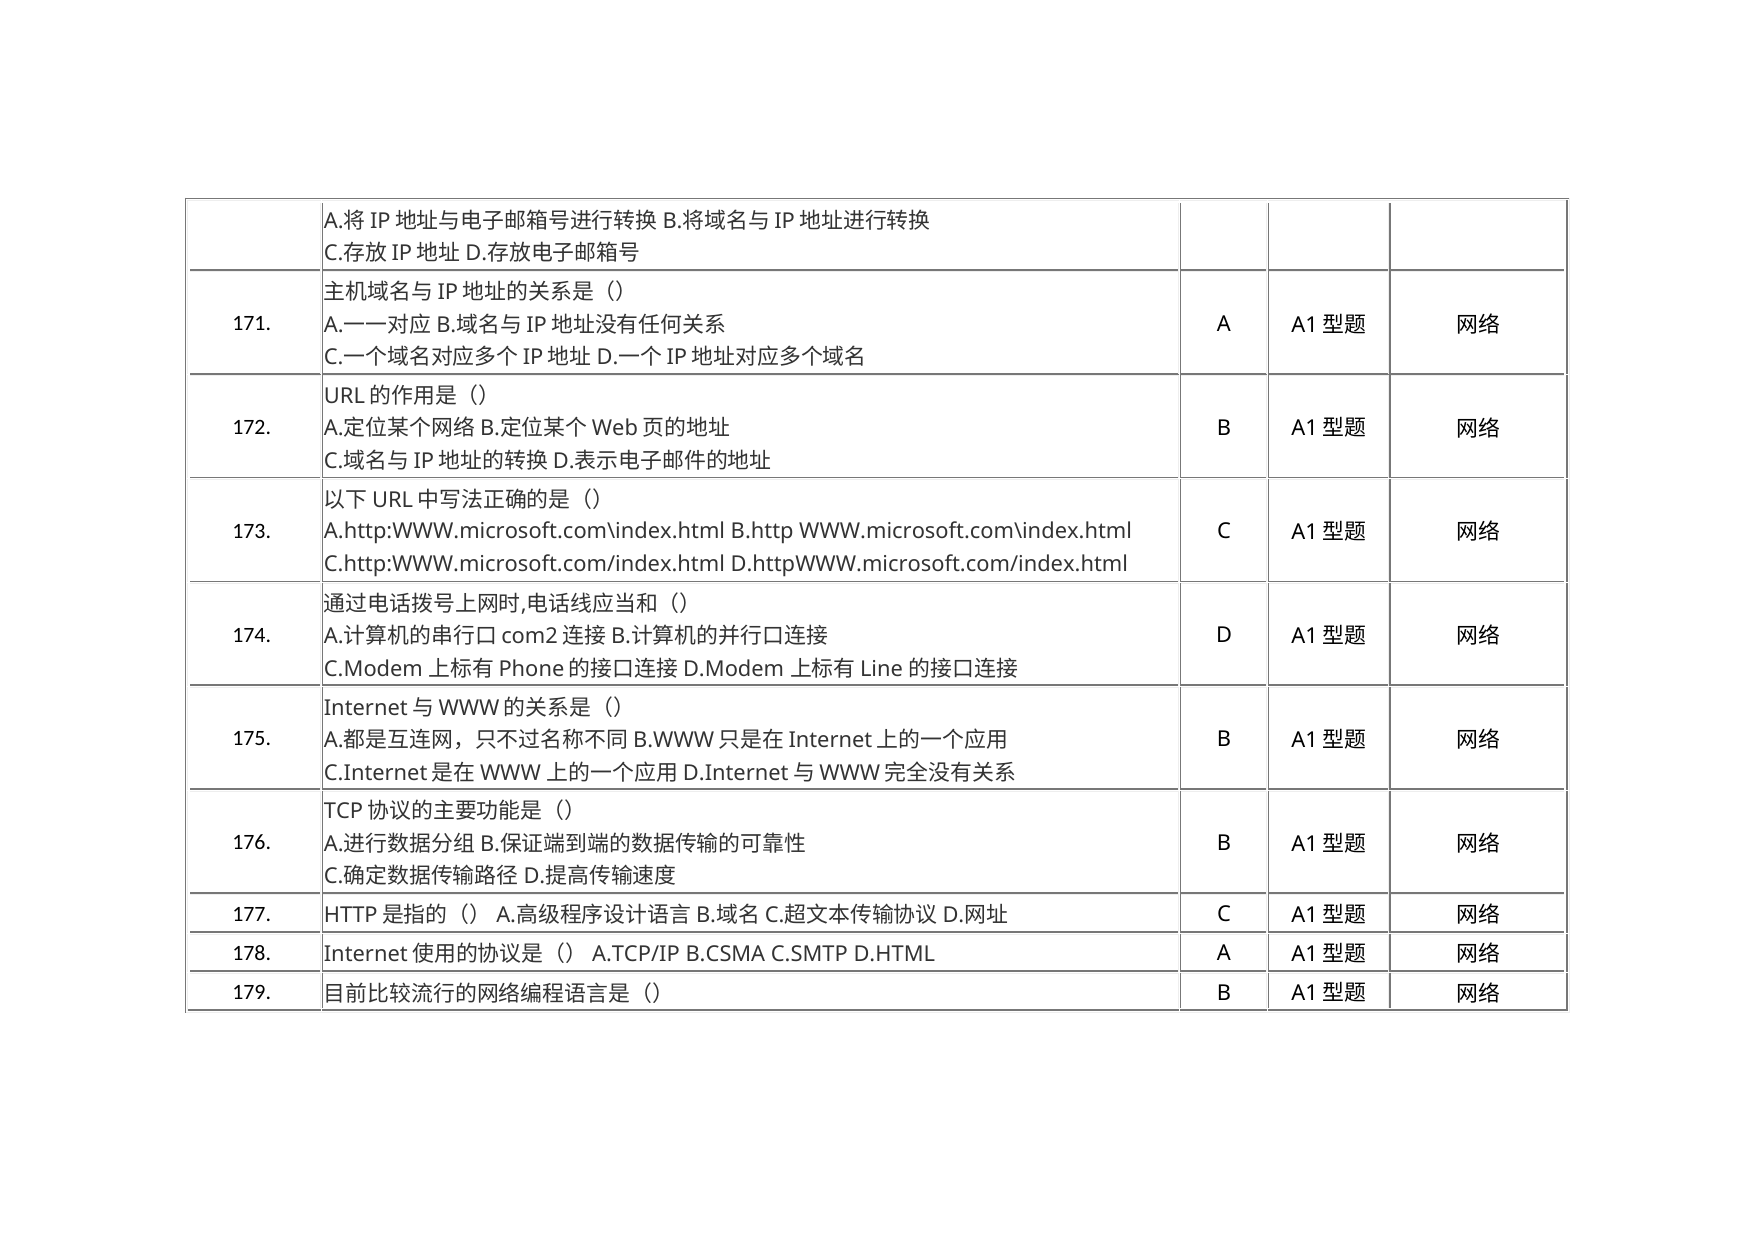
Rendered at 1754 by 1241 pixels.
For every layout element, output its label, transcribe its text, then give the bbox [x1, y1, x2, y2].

table_cell 网络 [1391, 931, 1567, 970]
table_cell 网络 [1391, 684, 1567, 788]
table_cell 主机域名与IP地址的关系是（） A.一一对应 B.域名与IP地址没有任何关系 C.一个域名对应多个IP地址 D.一个IP地址对应多个域名 [323, 272, 1178, 373]
table_cell 网络 [1389, 477, 1568, 581]
table_cell 网络 [1391, 269, 1566, 373]
table_cell [188, 892, 320, 931]
table_cell HTTP是指的（） A.高级程序设计语言 B.域名 C.超文本传输协议 D.网址 [323, 895, 1178, 931]
table_cell A [1181, 272, 1266, 373]
table_cell C [1181, 480, 1266, 581]
table_cell B [1181, 688, 1266, 788]
table_cell C [1181, 895, 1266, 931]
table_cell A1型题 [1269, 688, 1388, 788]
table_cell 网络 [1389, 970, 1567, 1009]
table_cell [321, 201, 1180, 269]
table_cell [188, 970, 321, 1009]
table_cell Internet与WWW的关系是（） A.都是互连网，只不过名称不同 B.WWW只是在Internet上的一个应用 C.Internet是在WWW 上的一个应用 D.Internet与WWW完全没有关系 [323, 688, 1178, 788]
table_cell Internet使用的协议是（） A.TCP/IP B.CSMA C.SMTP D.HTML [323, 935, 1178, 970]
table_cell [188, 788, 320, 892]
table_cell [188, 201, 321, 269]
table_cell 通过电话拨号上网时,电话线应当和（） A.计算机的串行口com2连接 B.计算机的并行口连接 C.Modem 上标有Phone的接口连接 D.Modem 上标有Line 的接口连接 [323, 584, 1178, 684]
table_cell 网络 [1389, 201, 1566, 269]
table_cell B [1180, 974, 1267, 1009]
table_cell [188, 684, 320, 788]
table_cell 网络 [1391, 788, 1567, 892]
table_cell A1型题 [1268, 974, 1389, 1009]
table_cell URL的作用是（） A.定位某个网络 B.定位某个Web页的地址 C.域名与IP地址的转换 D.表示电子邮件的地址 [323, 376, 1178, 477]
table_cell 网络 [1391, 892, 1566, 931]
table_cell 以下URL中写法正确的是（） A.http:WWW.microsoft.com\index.html B.http WWW.microsoft.com\index.html C.http:WWW.microsoft.com/index.html D.httpWWW.microsoft.com/index.html [323, 480, 1178, 581]
table_cell B [1180, 201, 1267, 269]
table_cell A1型题 [1269, 376, 1388, 477]
table_cell [186, 477, 321, 581]
table_cell [186, 581, 321, 684]
table_cell A [1181, 935, 1266, 970]
table_cell 网络 [1391, 373, 1568, 477]
table_cell A1型题 [1269, 935, 1388, 970]
table_cell A1型题 [1269, 272, 1388, 373]
table_cell B [1181, 792, 1266, 892]
table_cell D [1181, 584, 1266, 684]
table_cell A1型题 [1269, 792, 1388, 892]
table_cell [188, 269, 320, 373]
table_cell A1型题 [1269, 480, 1388, 581]
table_cell [188, 931, 320, 970]
table_cell TCP协议的主要功能是（） A.进行数据分组 B.保证端到端的数据传输的可靠性 C.确定数据传输路径 D.提高传输速度 [323, 792, 1178, 892]
table_cell A1型题 [1269, 584, 1388, 684]
table_cell B [1181, 376, 1266, 477]
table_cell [321, 974, 1180, 1009]
table_cell A1型题 [1269, 895, 1388, 931]
table_cell 网络 [1389, 581, 1568, 684]
table_cell A1型题 [1268, 201, 1389, 269]
table_cell [186, 373, 320, 477]
